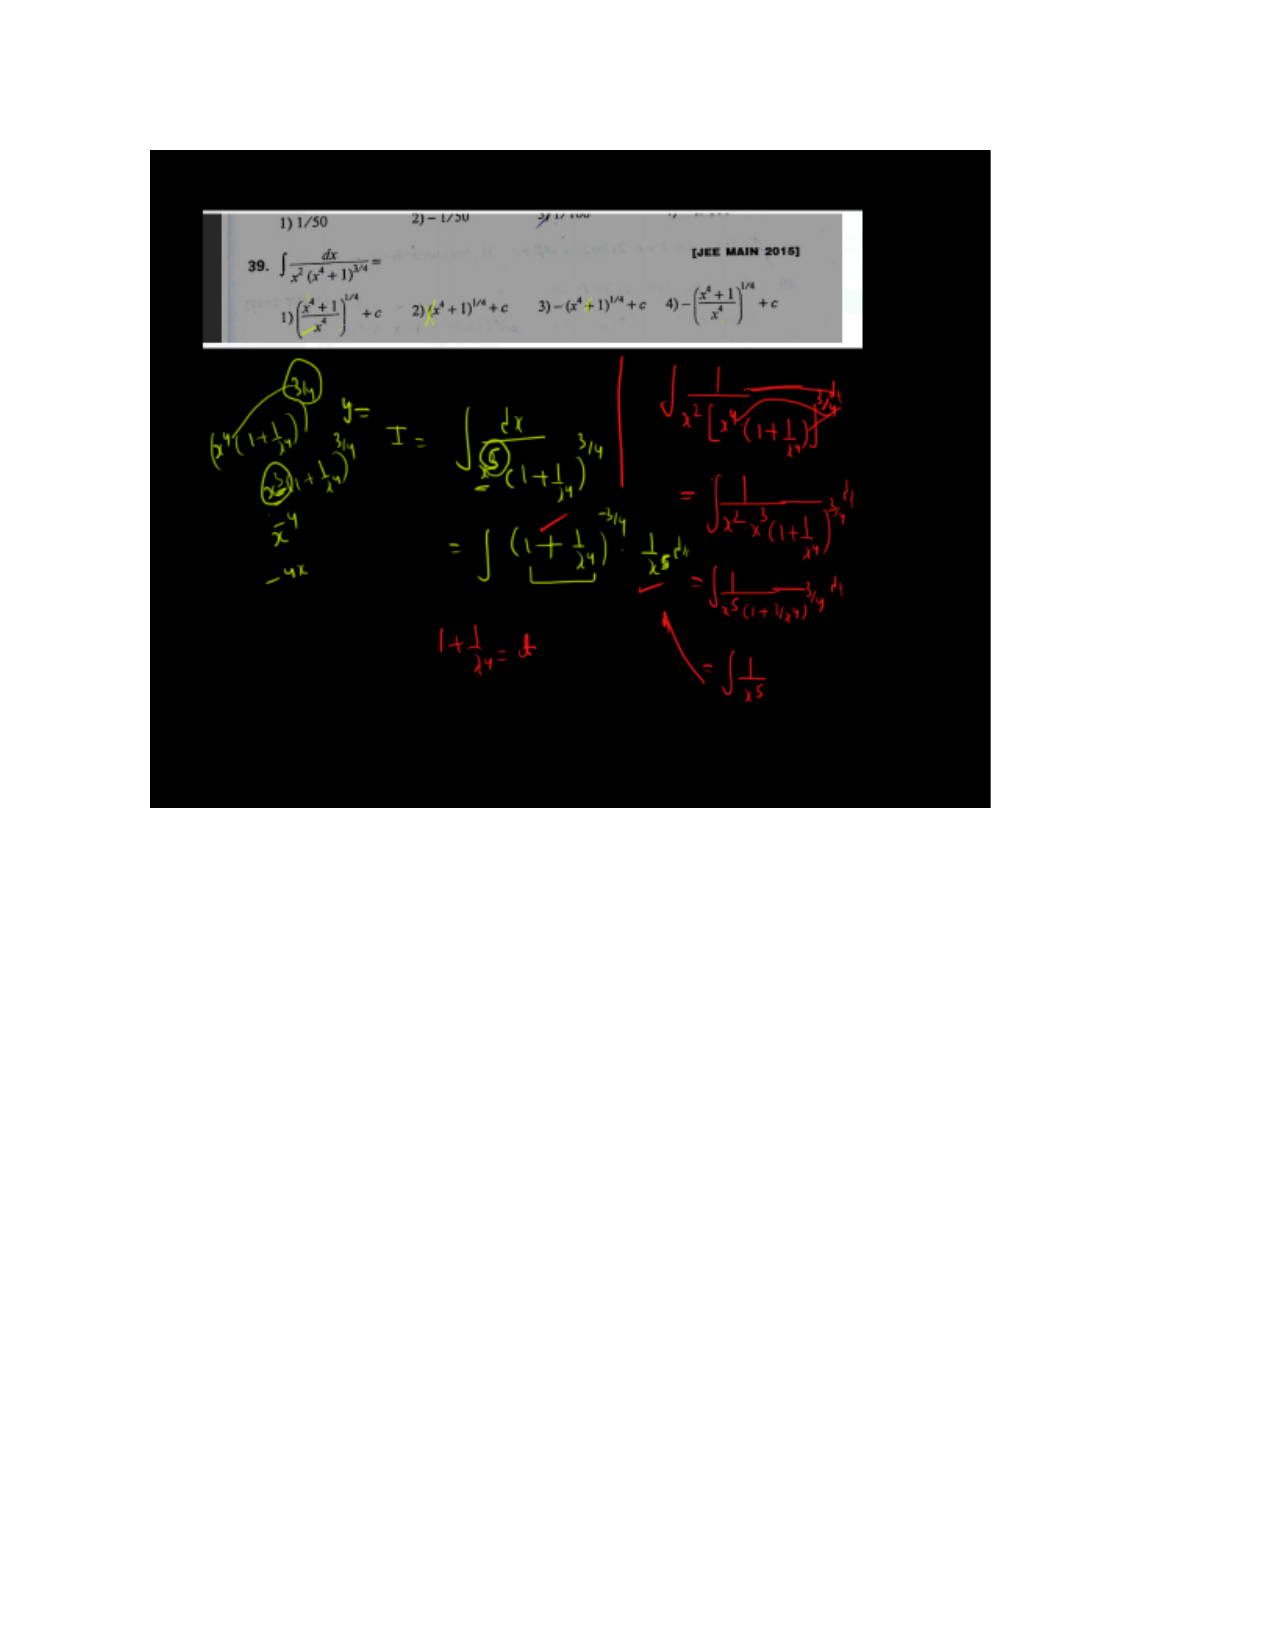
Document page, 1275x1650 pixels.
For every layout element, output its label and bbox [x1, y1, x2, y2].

picture [150, 150, 991, 808]
